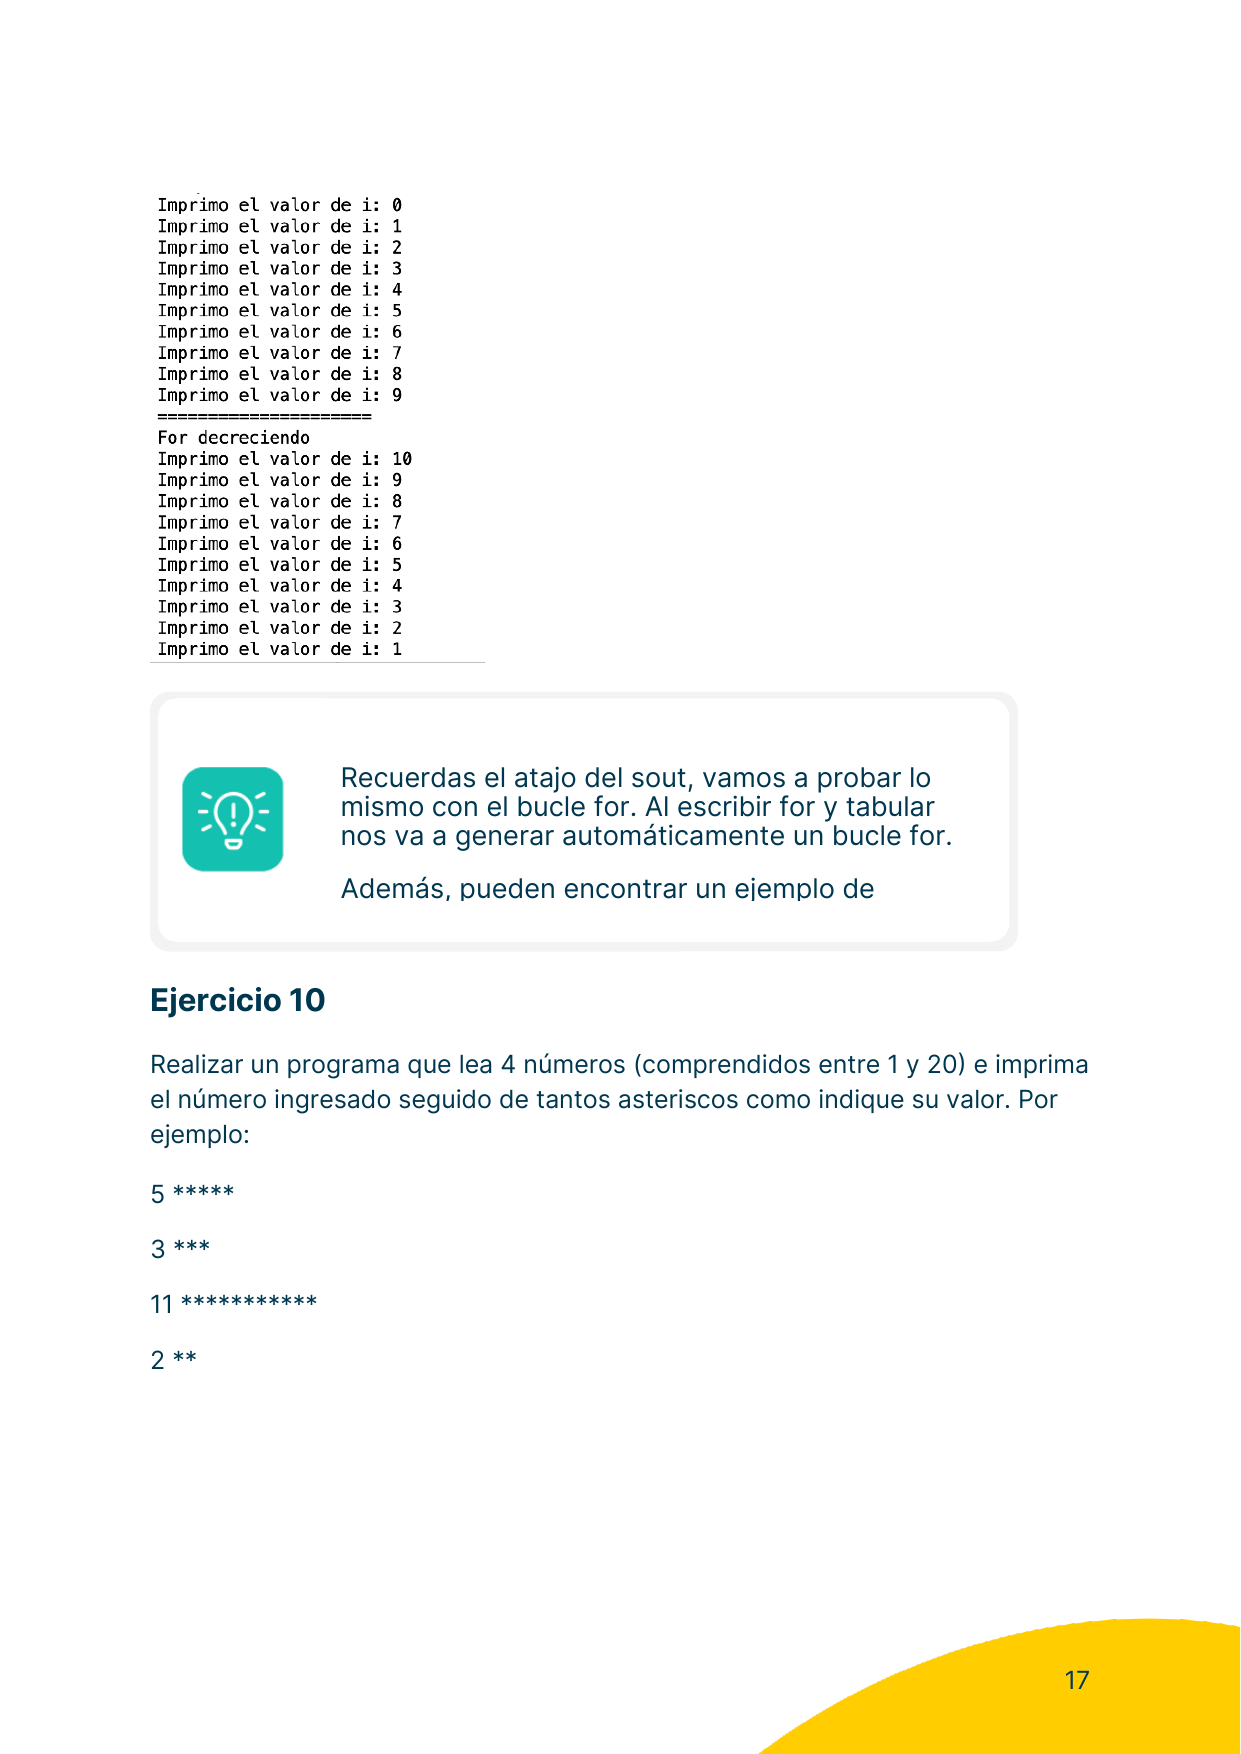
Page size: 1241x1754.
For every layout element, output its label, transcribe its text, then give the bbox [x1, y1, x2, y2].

picture [150, 193, 486, 663]
text 2 ** [150, 1345, 1090, 1375]
text 11 *********** [150, 1289, 1090, 1320]
text 3 *** [150, 1234, 1090, 1264]
picture [557, 1618, 1241, 1754]
picture [178, 765, 288, 875]
subtitle Ejercicio 10 [150, 981, 1090, 1019]
text 5 ***** [150, 1179, 1090, 1209]
text Realizar un programa que lea 4 números (comprendidos entre 1 y 20) e imprima el número ingresado seguido de tantos asteriscos como indique su valor. Por ejemplo: [150, 1049, 1090, 1149]
